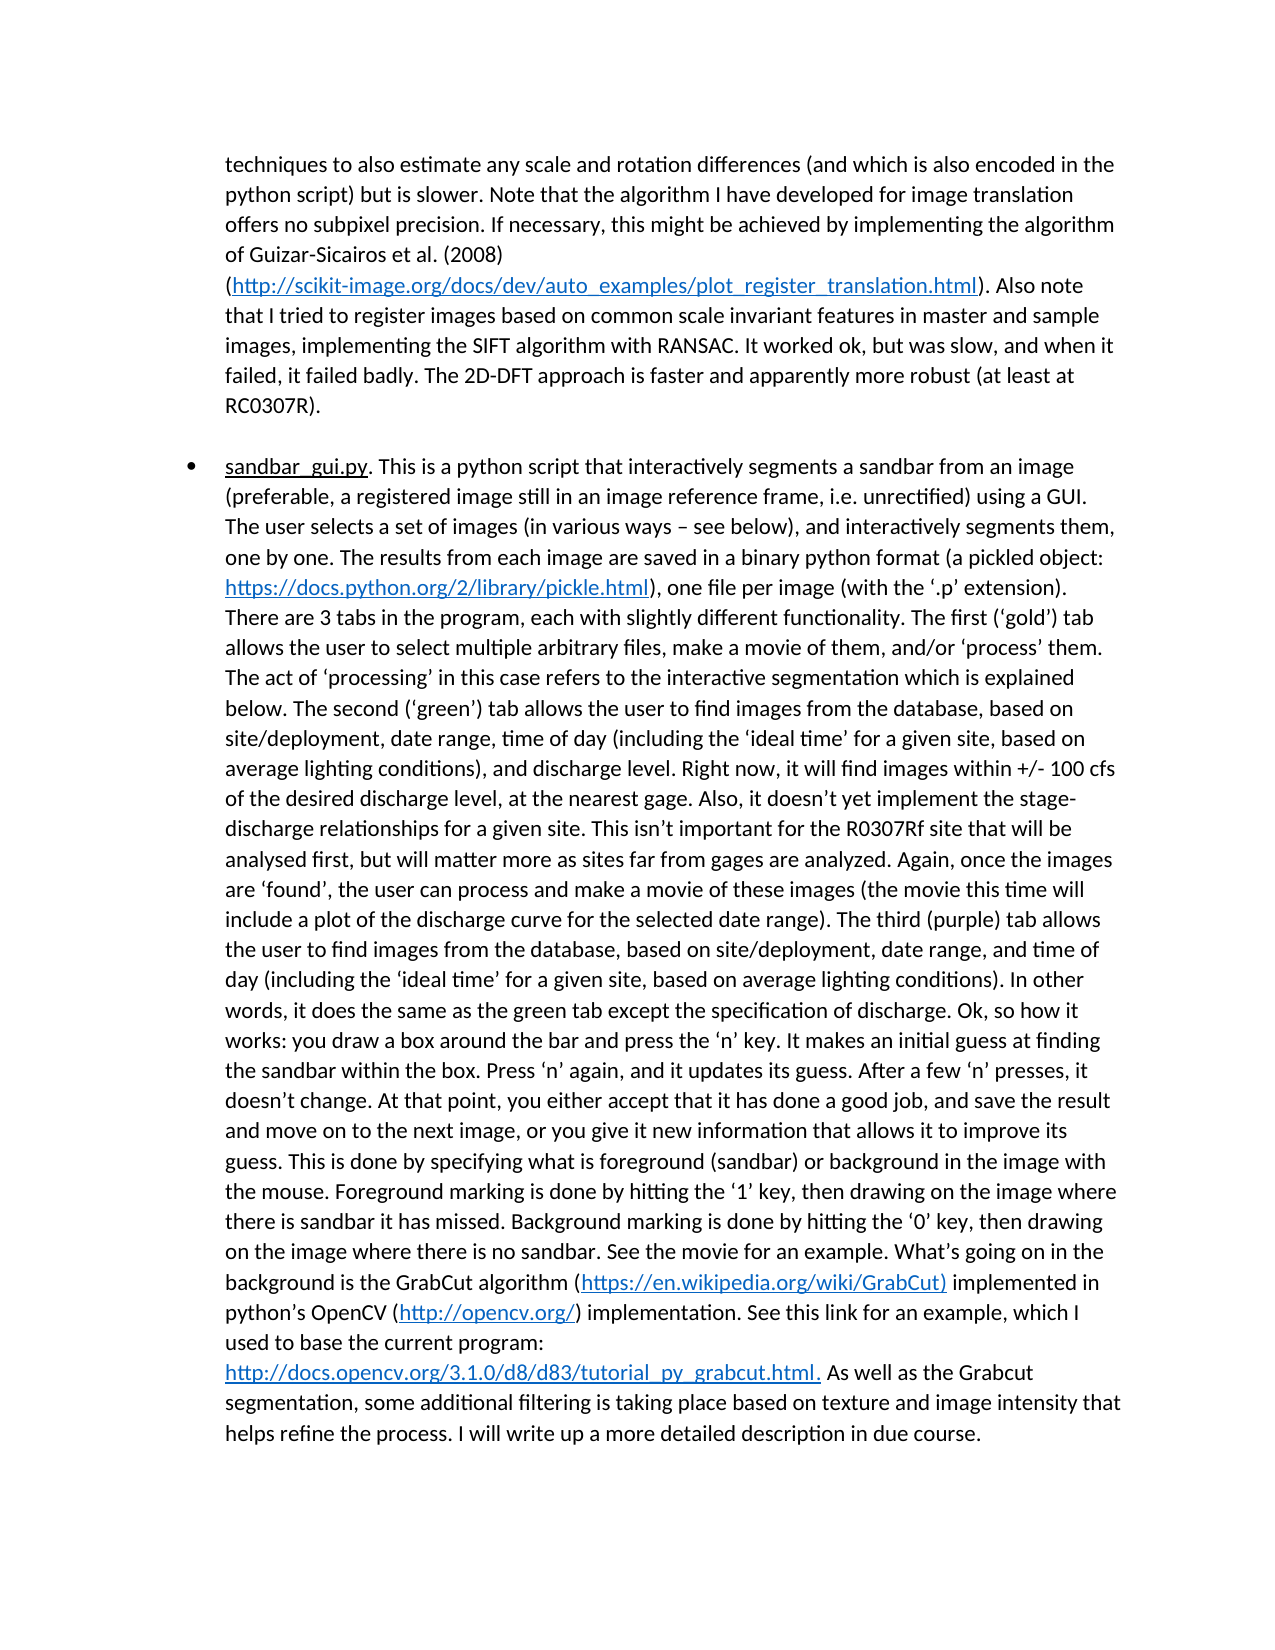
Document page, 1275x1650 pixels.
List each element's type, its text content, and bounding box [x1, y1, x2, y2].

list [187, 150, 1125, 420]
list sandbar_gui.py. This is a python script that interactively segments a sandbar from an image (preferable, a registered image still in an image reference frame, i.e. unrectified) using a GUI. The user selects a set of images (in various ways – see below), and interactively segments them, one by one. The results from each image are saved in a binary python format (a pickled object: https://docs.python.org/2/library/pickle.html), one file per image (with the ‘.p’ extension). There are 3 tabs in the program, each with slightly different functionality. The first (‘gold’) tab allows the user to select multiple arbitrary files, make a movie of them, and/or ‘process’ them. The act of ‘processing’ in this case refers to the interactive segmentation which is explained below. The second (‘green’) tab allows the user to find images from the database, based on site/deployment, date range, time of day (including the ‘ideal time’ for a given site, based on average lighting conditions), and discharge level. Right now, it will find images within +/- 100 cfs of the desired discharge level, at the nearest gage. Also, it doesn’t yet implement the stage-discharge relationships for a given site. This isn’t important for the R0307Rf site that will be analysed first, but will matter more as sites far from gages are analyzed. Again, once the images are ‘found’, the user can process and make a movie of these images (the movie this time will include a plot of the discharge curve for the selected date range). The third (purple) tab allows the user to find images from the database, based on site/deployment, date range, and time of day (including the ‘ideal time’ for a given site, based on average lighting conditions). In other words, it does the same as the green tab except the specification of discharge. Ok, so how it works: you draw a box around the bar and press the ‘n’ key. It makes an initial guess at finding the sandbar within the box. Press ‘n’ again, and it updates its guess. After a few ‘n’ presses, it doesn’t change. At that point, you either accept that it has done a good job, and save the result and move on to the next image, or you give it new information that allows it to improve its guess. This is done by specifying what is foreground (sandbar) or background in the image with the mouse. Foreground marking is done by hitting the ‘1’ key, then drawing on the image where there is sandbar it has missed. Background marking is done by hitting the ‘0’ key, then drawing on the image where there is no sandbar. See the movie for an example. What’s going on in the background is the GrabCut algorithm (https://en.wikipedia.org/wiki/GrabCut) implemented in python’s OpenCV (http://opencv.org/) implementation. See this link for an example, which I used to base the current program: http://docs.opencv.org/3.1.0/d8/d83/tutorial_py_grabcut.html. As well as the Grabcut segmentation, some additional filtering is taking place based on texture and image intensity that helps refine the process. I will write up a more detailed description in due course. [187, 452, 1125, 1447]
